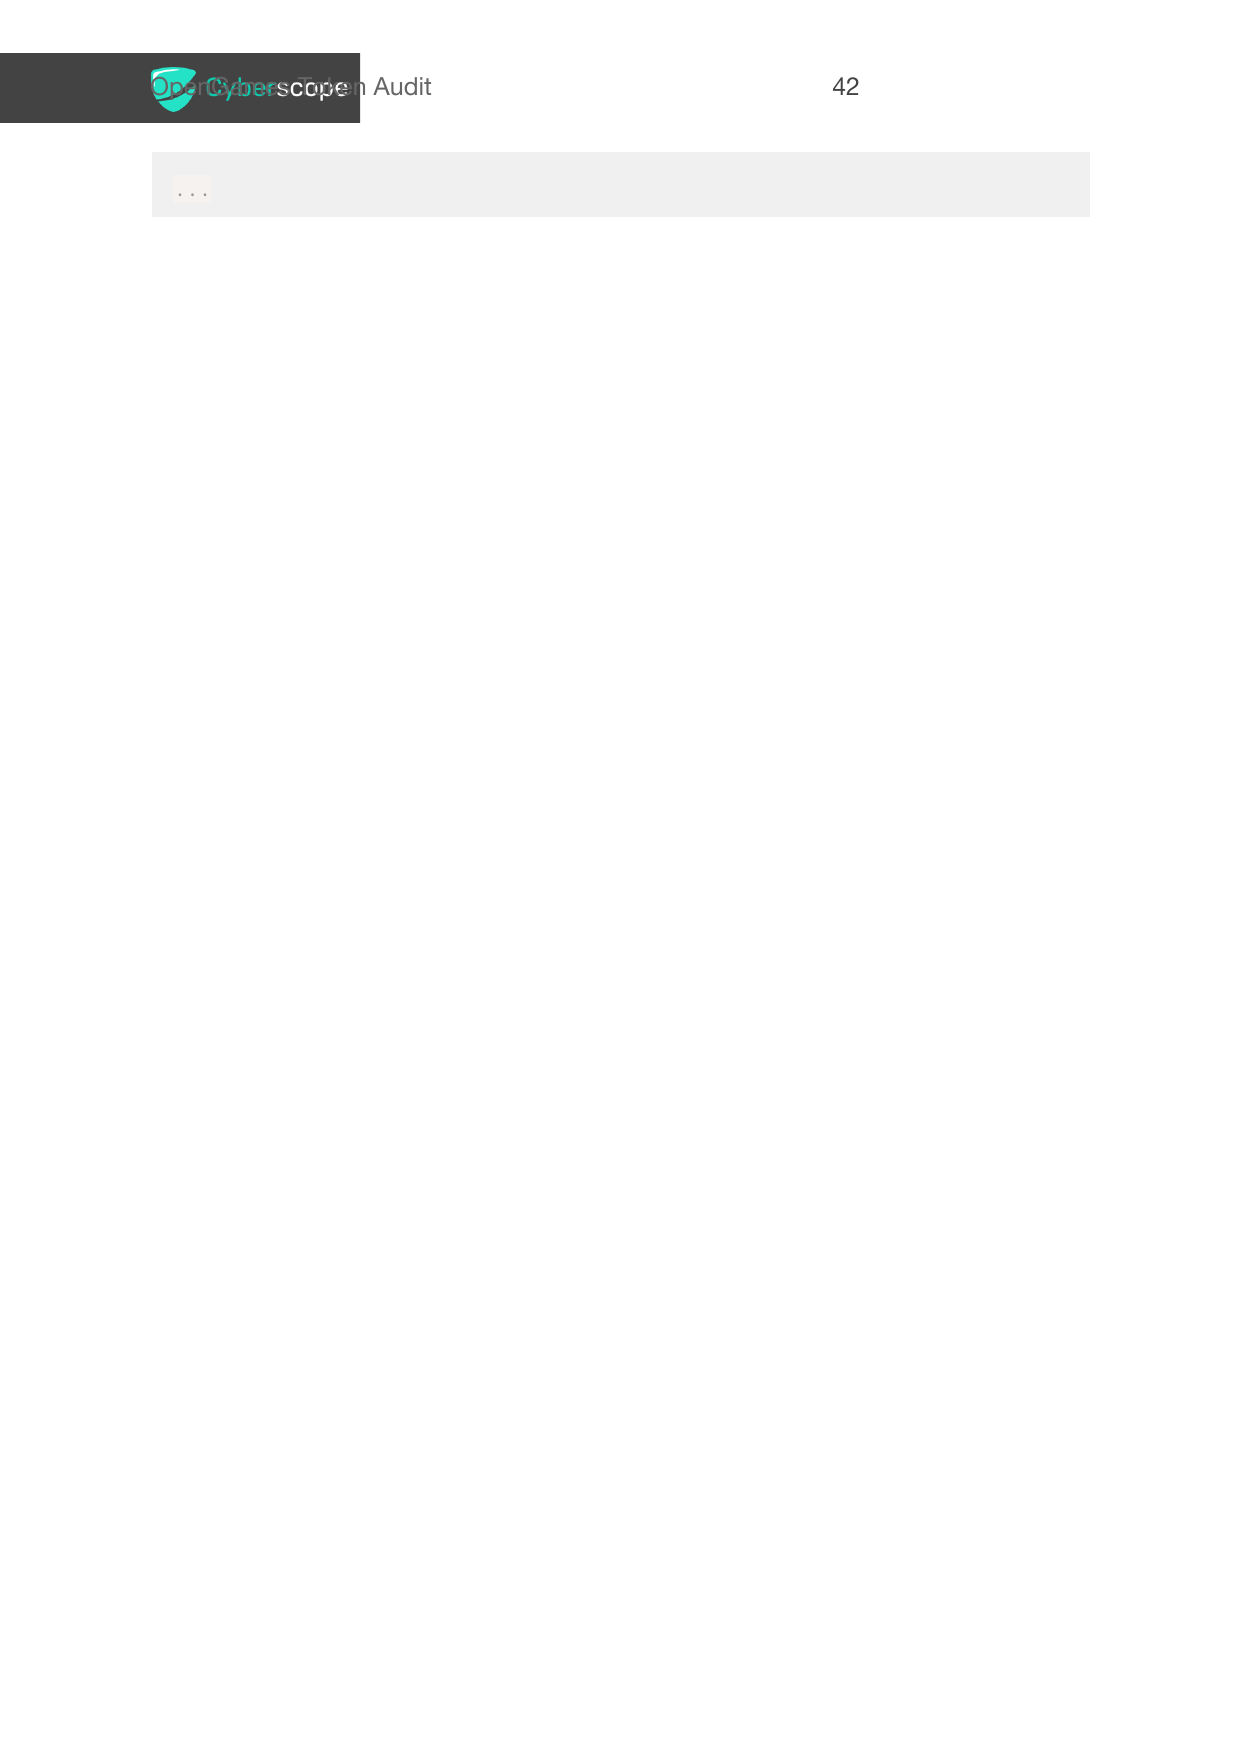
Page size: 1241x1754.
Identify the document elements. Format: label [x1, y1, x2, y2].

table_header [152, 152, 1090, 217]
picture [0, 53, 361, 123]
